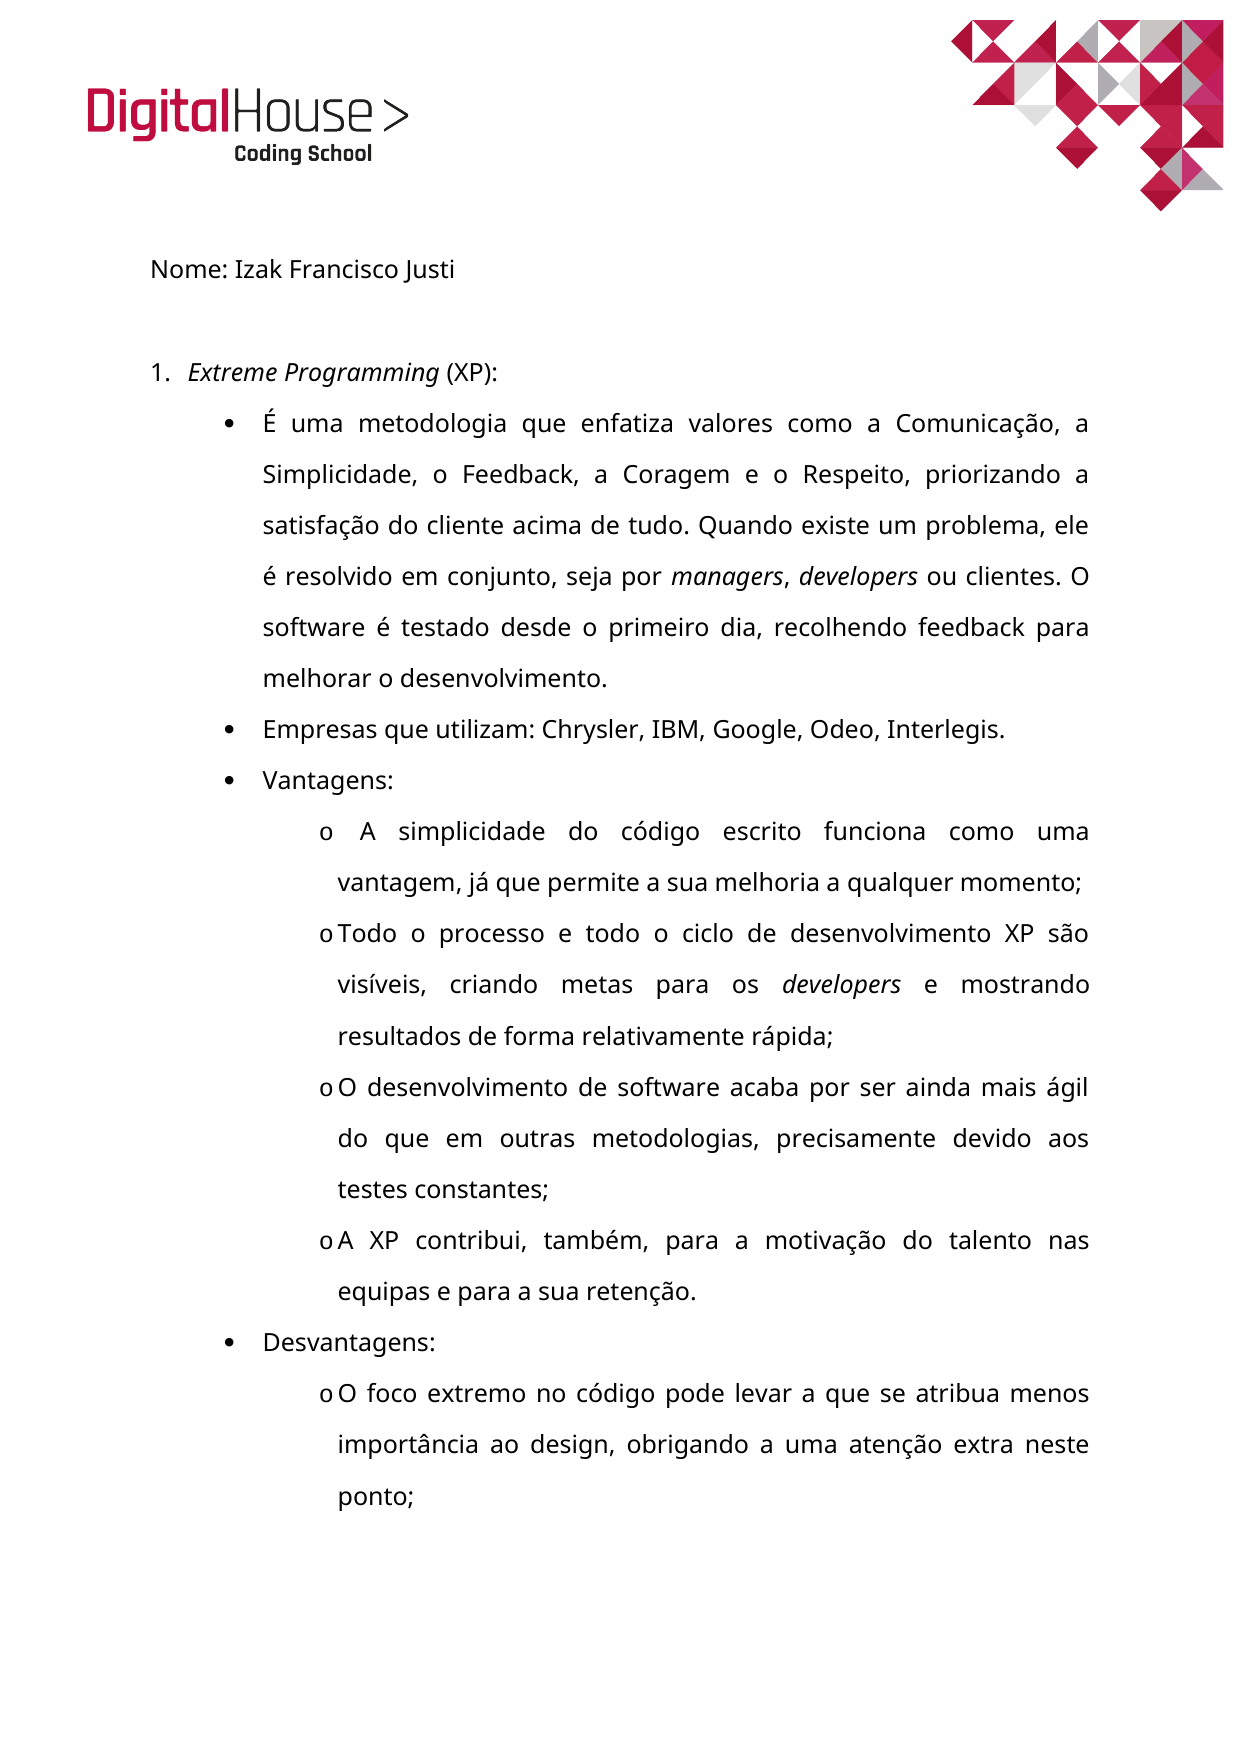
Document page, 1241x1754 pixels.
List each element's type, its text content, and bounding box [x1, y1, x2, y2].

list Desvantagens: [225, 1325, 1090, 1359]
picture [1, 20, 1224, 217]
list É uma metodologia que enfatiza valores como a Comunicação, a Simplicidade, o Feedback, a Coragem e o Respeito, priorizando a satisfação do cliente acima de tudo. Quando existe um problema, ele é resolvido em conjunto, seja por managers, developers ou clientes. O software é testado desde o primeiro dia, recolhendo feedback para melhorar o desenvolvimento. [225, 405, 1090, 694]
list Extreme Programming (XP): [150, 354, 1090, 388]
list O desenvolvimento de software acaba por ser ainda mais ágil do que em outras metodologias, precisamente devido aos testes constantes; [319, 1069, 1090, 1206]
list O foco extremo no código pode levar a que se atribua menos importância ao design, obrigando a uma atenção extra neste ponto; [319, 1376, 1090, 1512]
list A simplicidade do código escrito funciona como uma vantagem, já que permite a sua melhoria a qualquer momento; [319, 814, 1090, 899]
list A XP contribui, também, para a motivação do talento nas equipas e para a sua retenção. [319, 1223, 1090, 1308]
text Nome: Izak Francisco Justi [150, 150, 1090, 286]
list Todo o processo e todo o ciclo de desenvolvimento XP são visíveis, criando metas para os developers e mostrando resultados de forma relativamente rápida; [319, 916, 1090, 1052]
list Empresas que utilizam: Chrysler, IBM, Google, Odeo, Interlegis. [225, 712, 1090, 746]
list Vantagens: [225, 763, 1090, 797]
